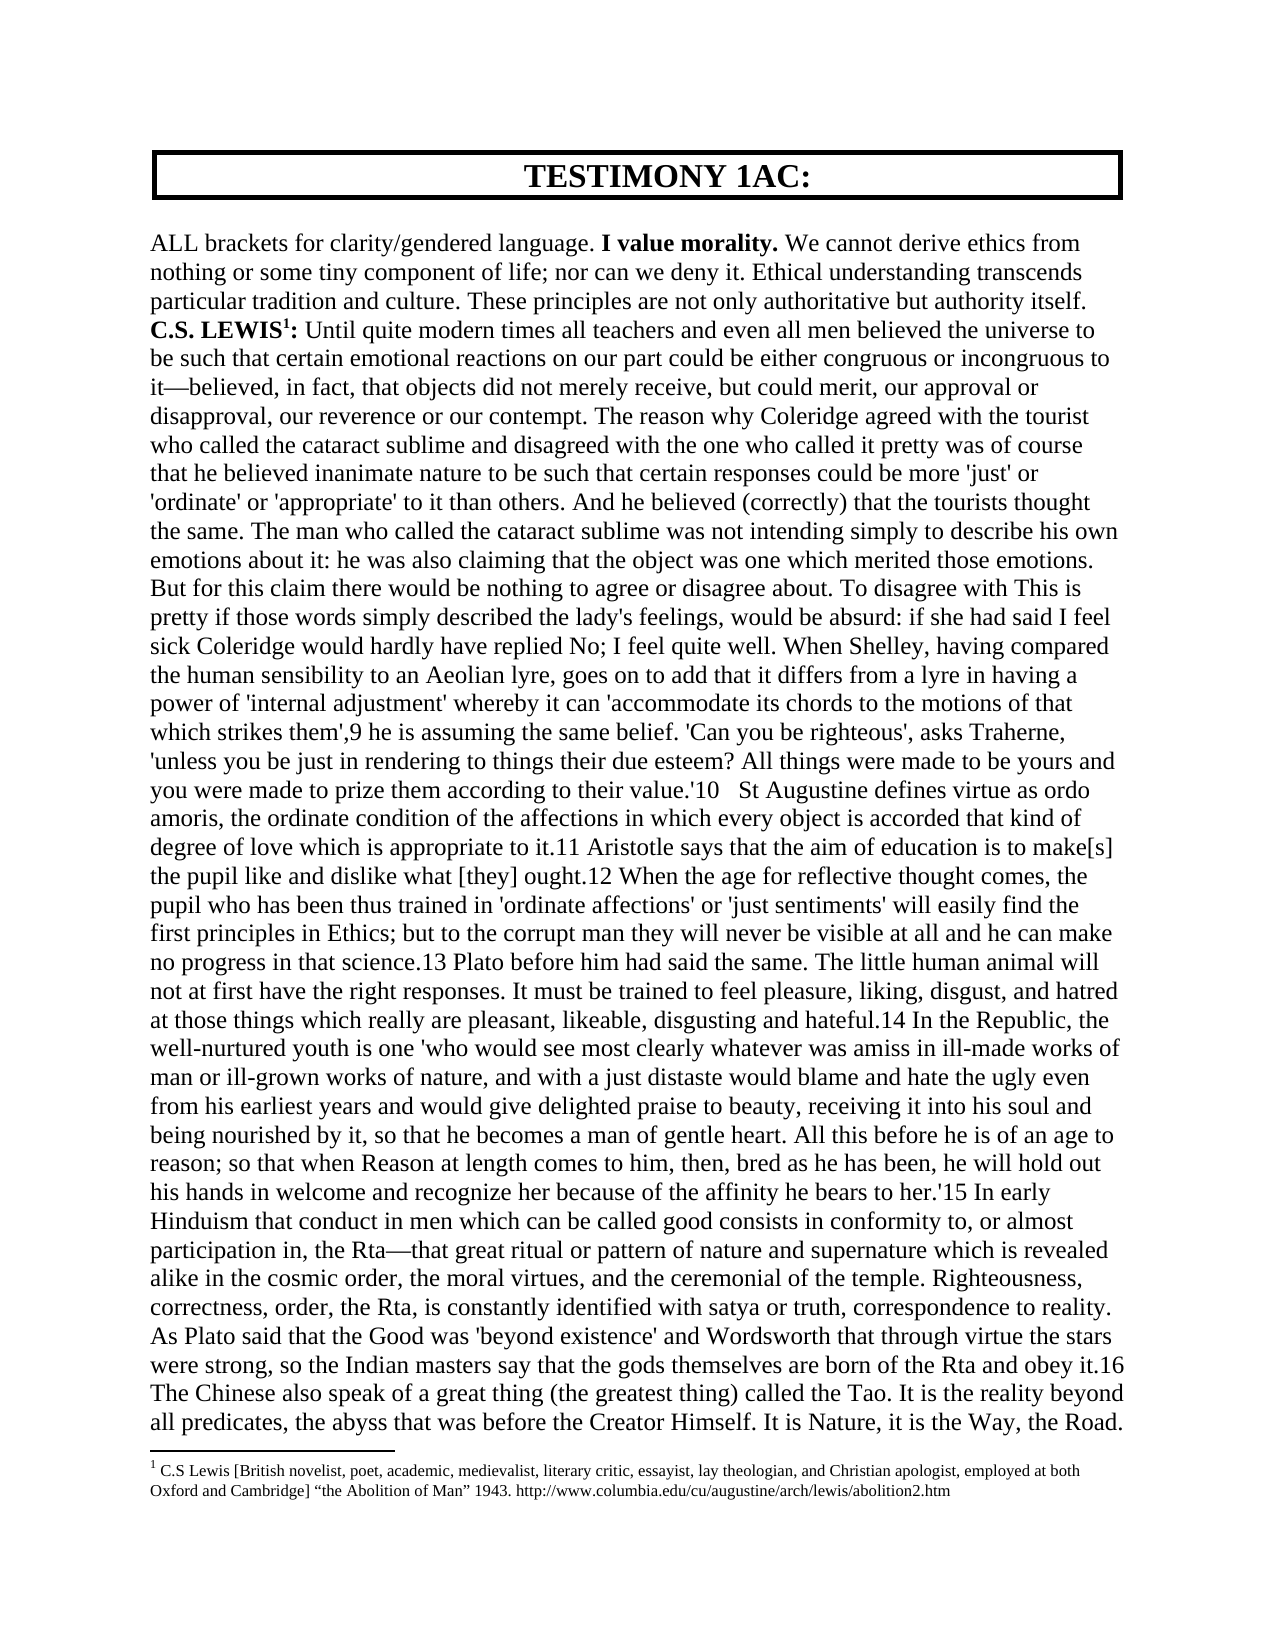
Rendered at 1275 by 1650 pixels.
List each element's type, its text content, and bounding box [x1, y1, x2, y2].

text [150, 228, 1125, 1436]
title TESTIMONY 1AC: [157, 155, 1118, 195]
